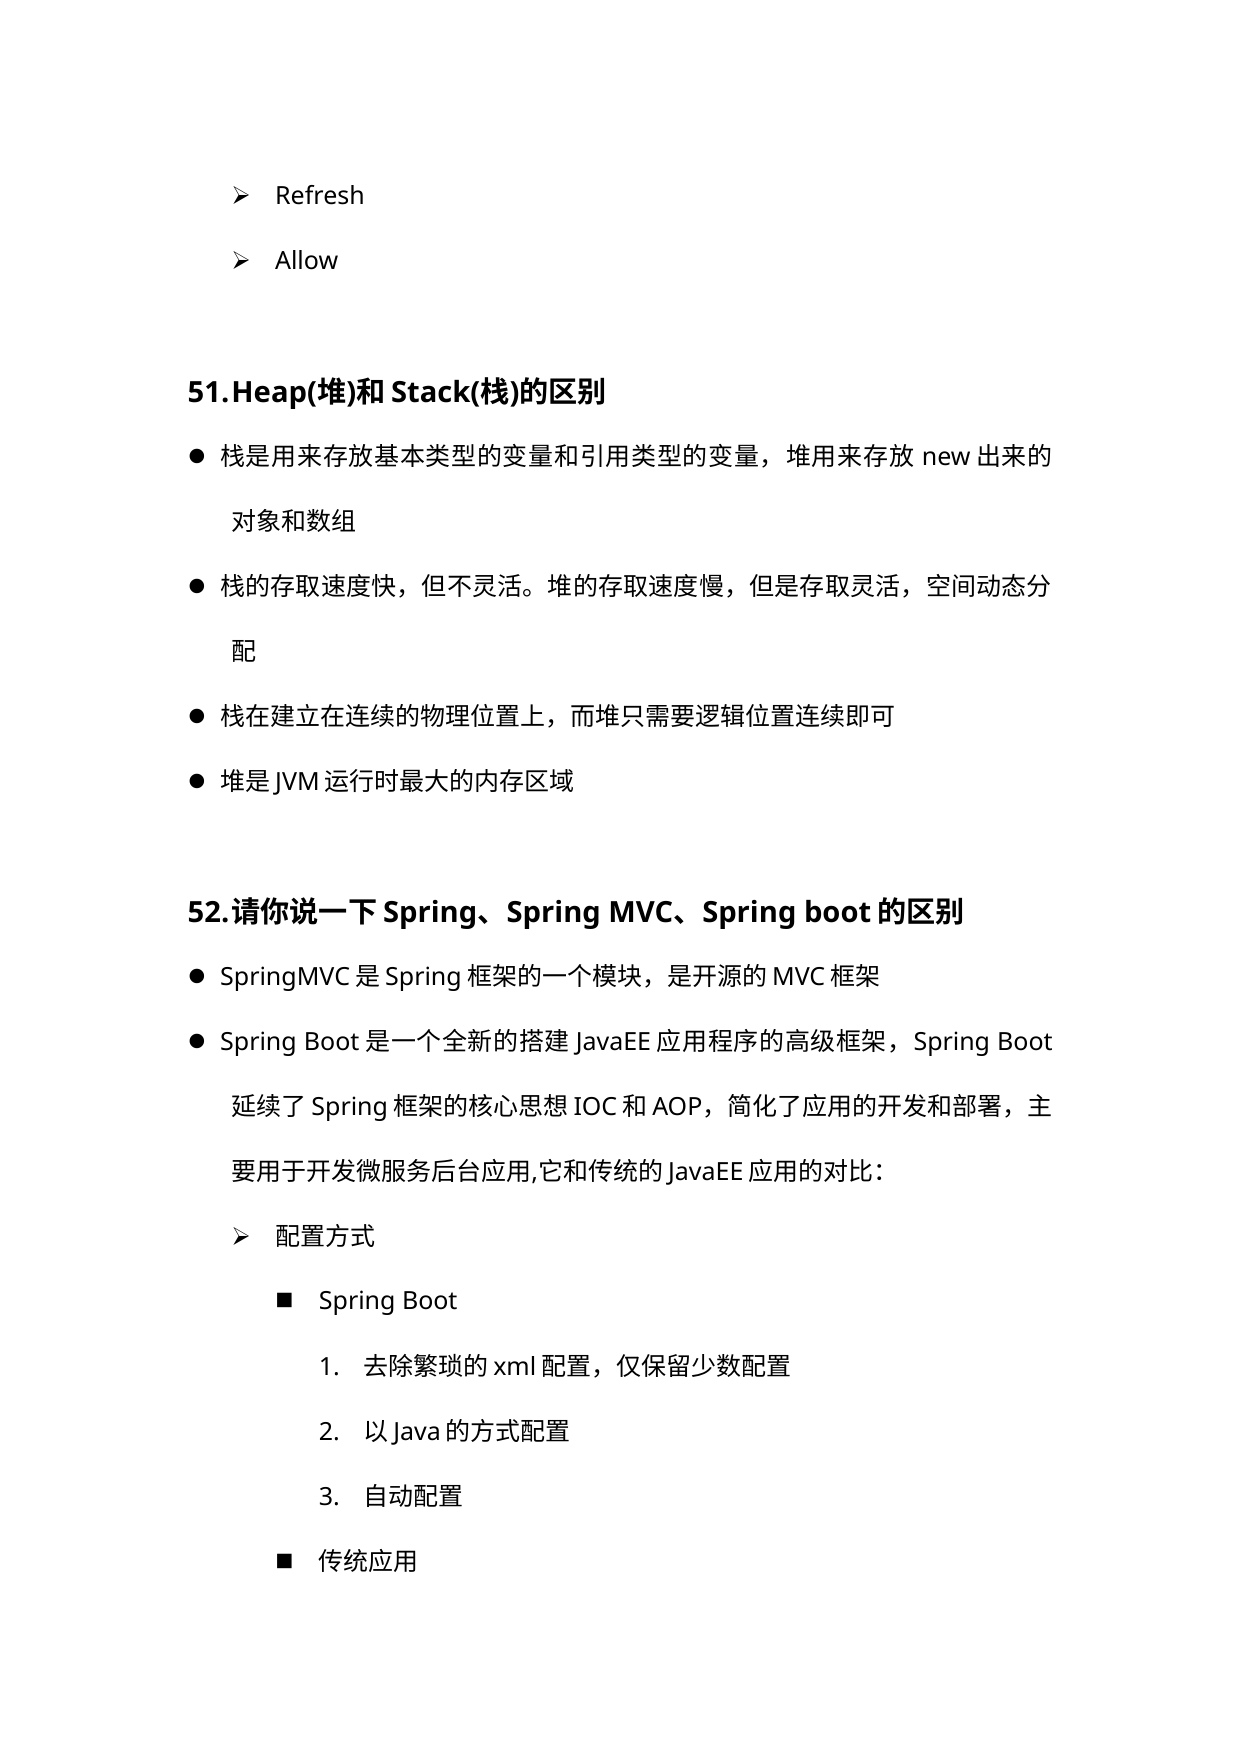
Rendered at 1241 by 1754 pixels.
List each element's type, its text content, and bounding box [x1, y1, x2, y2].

list Heap(堆)和Stack(栈)的区别 [187, 357, 1053, 422]
list 栈的存取速度快，但不灵活。堆的存取速度慢，但是存取灵活，空间动态分配 [187, 552, 1053, 682]
list 请你说一下Spring、Spring MVC、Spring boot的区别 [187, 877, 1053, 942]
list SpringMVC是Spring框架的一个模块，是开源的MVC框架 [187, 942, 1053, 1007]
list 传统应用 [275, 1527, 1053, 1592]
list 自动配置 [319, 1462, 1053, 1527]
list Allow [231, 227, 1053, 292]
list 栈在建立在连续的物理位置上，而堆只需要逻辑位置连续即可 [187, 682, 1053, 747]
list Refresh [231, 162, 1053, 227]
list 栈是用来存放基本类型的变量和引用类型的变量，堆用来存放new出来的对象和数组 [187, 422, 1053, 552]
list 配置方式 [231, 1202, 1053, 1267]
list 去除繁琐的xml配置，仅保留少数配置 [319, 1332, 1053, 1397]
list 以Java的方式配置 [319, 1397, 1053, 1462]
list 堆是JVM运行时最大的内存区域 [187, 747, 1053, 812]
list Spring Boot [275, 1267, 1053, 1332]
list Spring Boot是一个全新的搭建JavaEE应用程序的高级框架，Spring Boot 延续了Spring框架的核心思想IOC和AOP，简化了应用的开发和部署，主要用于开发微服务后台应用,它和传统的JavaEE应用的对比： [187, 1007, 1053, 1202]
